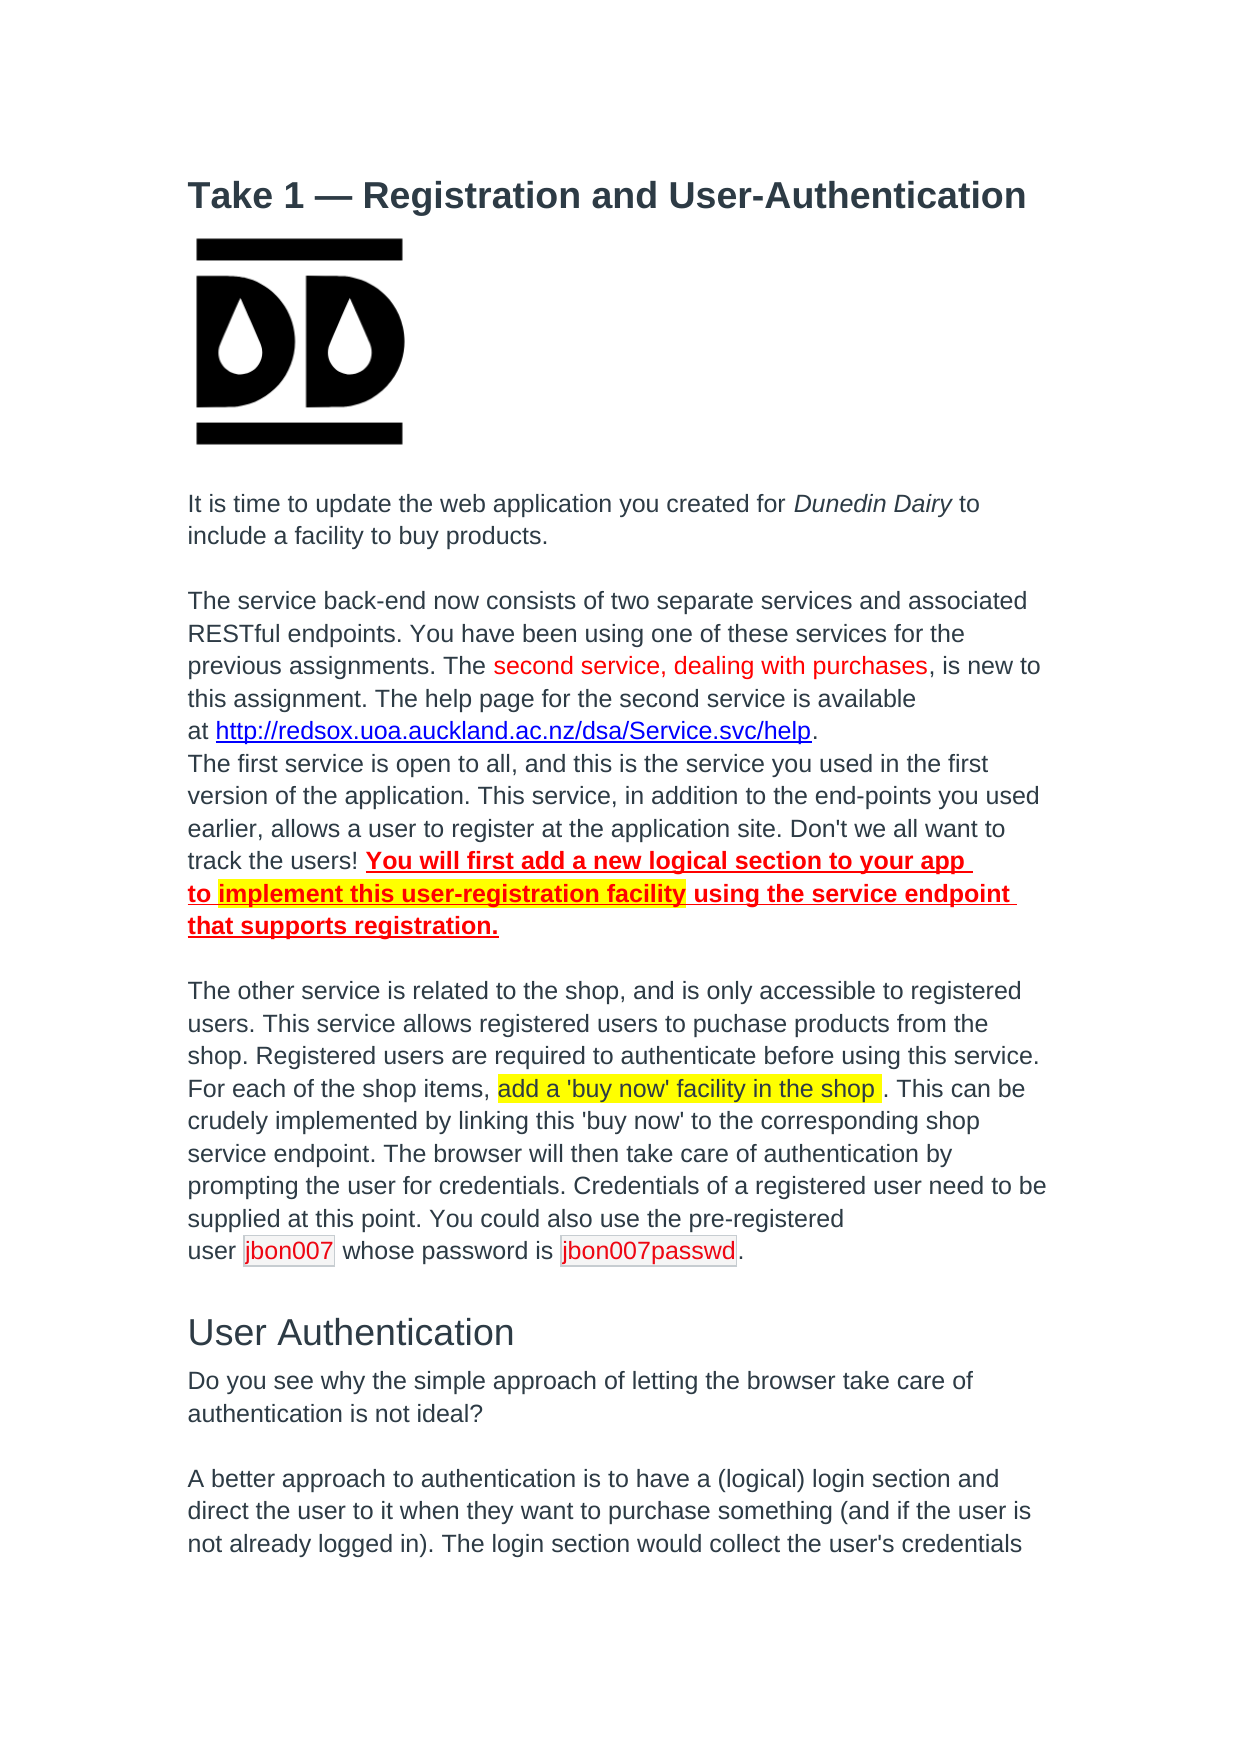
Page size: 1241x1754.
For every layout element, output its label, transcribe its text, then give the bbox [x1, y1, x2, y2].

text The other service is related to the shop, and is only accessible to registered users. This service allows registered users to puchase products from the shop. Registered users are required to authenticate before using this service. For each of the shop items, add a 'buy now' facility in the shop . This can be crudely implemented by linking this 'buy now' to the corresponding shop service endpoint. The browser will then take care of authentication by prompting the user for credentials. Credentials of a registered user need to be supplied at this point. You could also use the pre-registered user jbon007 whose password is jbon007passwd. [187, 974, 1053, 1267]
text The first service is open to all, and this is the service you used in the first version of the application. This service, in addition to the end-points you used earlier, allows a user to register at the application site. Don't we all want to track the users! You will first add a new logical section to your app to implement this user-registration facility using the service endpoint that supports registration. [187, 747, 1053, 942]
text Take 1 — Registration and User-Authentication [187, 162, 1053, 227]
text It is time to update the web application you created for Dunedin Dairy to include a facility to buy products. [187, 487, 1053, 552]
picture [187, 227, 410, 452]
text Do you see why the simple approach of letting the browser take care of authentication is not ideal? [187, 1364, 1053, 1429]
text User Authentication [187, 1299, 1053, 1364]
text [187, 1462, 1053, 1559]
text The service back-end now consists of two separate services and associated RESTful endpoints. You have been using one of these services for the previous assignments. The second service, dealing with purchases, is new to this assignment. The help page for the second service is available at http://redsox.uoa.auckland.ac.nz/dsa/Service.svc/help. [187, 584, 1053, 747]
